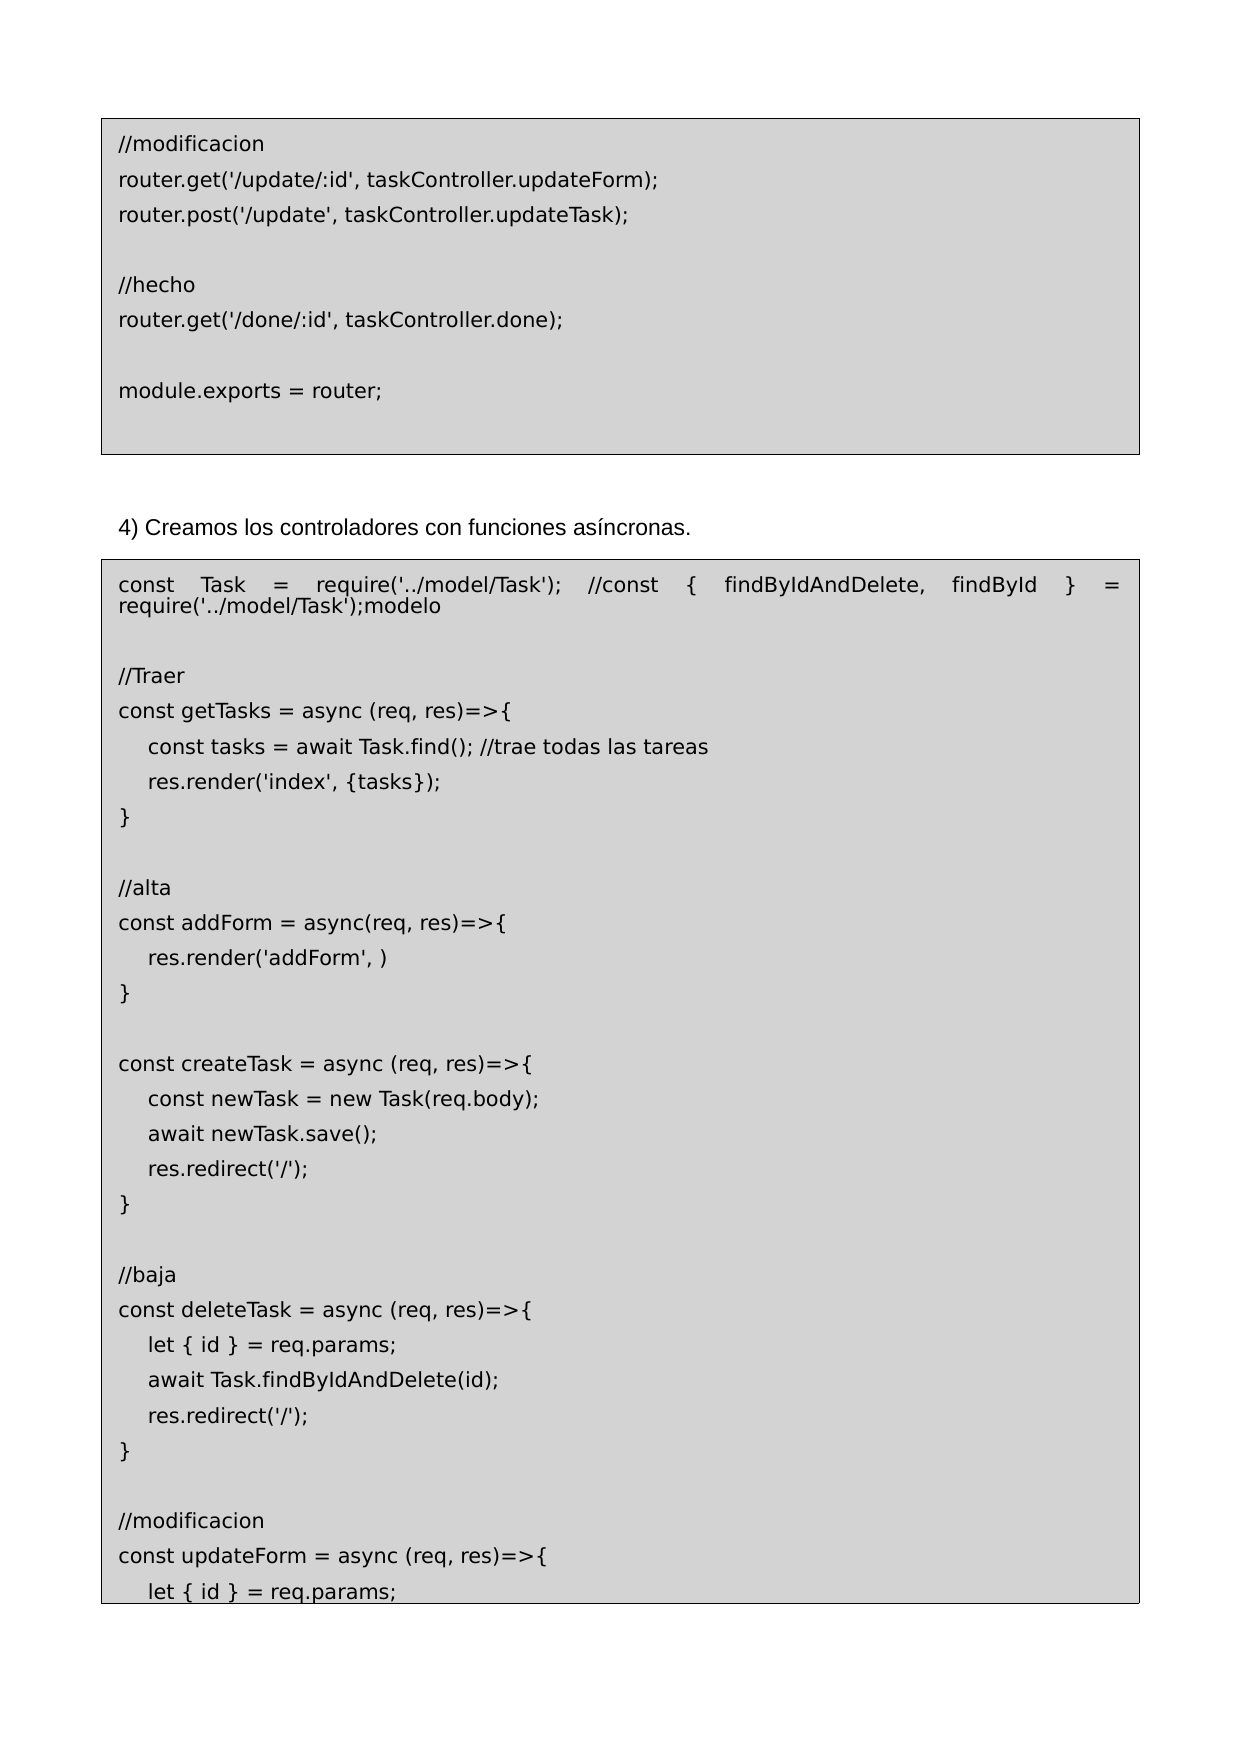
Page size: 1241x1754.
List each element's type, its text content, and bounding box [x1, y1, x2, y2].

text const addForm = async(req, res)=>{ [102, 896, 1139, 932]
text const tasks = await Task.find(); //trae todas las tareas [102, 720, 1139, 756]
text res.redirect('/'); [102, 1389, 1139, 1424]
text const newTask = new Task(req.body); [102, 1072, 1139, 1108]
text } [102, 1424, 1139, 1460]
text const createTask = async (req, res)=>{ [102, 1037, 1139, 1072]
text await Task.findByIdAndDelete(id); [102, 1354, 1139, 1389]
text 4) Creamos los controladores con funciones asíncronas. [118, 514, 1122, 541]
text //modificacion [102, 119, 1139, 153]
text router.get('/update/:id', taskController.updateForm); [102, 153, 1139, 188]
text res.render('addForm', ) [102, 932, 1139, 967]
text router.get('/done/:id', taskController.done); [102, 294, 1139, 329]
text } [102, 967, 1139, 1002]
text res.render('index', {tasks}); [102, 756, 1139, 791]
text res.redirect('/'); [102, 1143, 1139, 1178]
text const deleteTask = async (req, res)=>{ [102, 1284, 1139, 1319]
text } [102, 791, 1139, 826]
text module.exports = router; [102, 364, 1139, 400]
text //baja [102, 1248, 1139, 1284]
text let { id } = req.params; [102, 1565, 1139, 1603]
text //hecho [102, 259, 1139, 294]
text const Task = require('../model/Task'); //const { findByIdAndDelete, findById } = require('../model/Task');modelo [102, 560, 1139, 615]
text router.post('/update', taskController.updateTask); [102, 188, 1139, 224]
text //Traer [102, 650, 1139, 685]
text let { id } = req.params; [102, 1319, 1139, 1354]
text await newTask.save(); [102, 1108, 1139, 1143]
text const getTasks = async (req, res)=>{ [102, 685, 1139, 720]
text } [102, 1178, 1139, 1213]
text //alta [102, 861, 1139, 896]
text //modificacion [102, 1495, 1139, 1530]
text const updateForm = async (req, res)=>{ [102, 1530, 1139, 1565]
